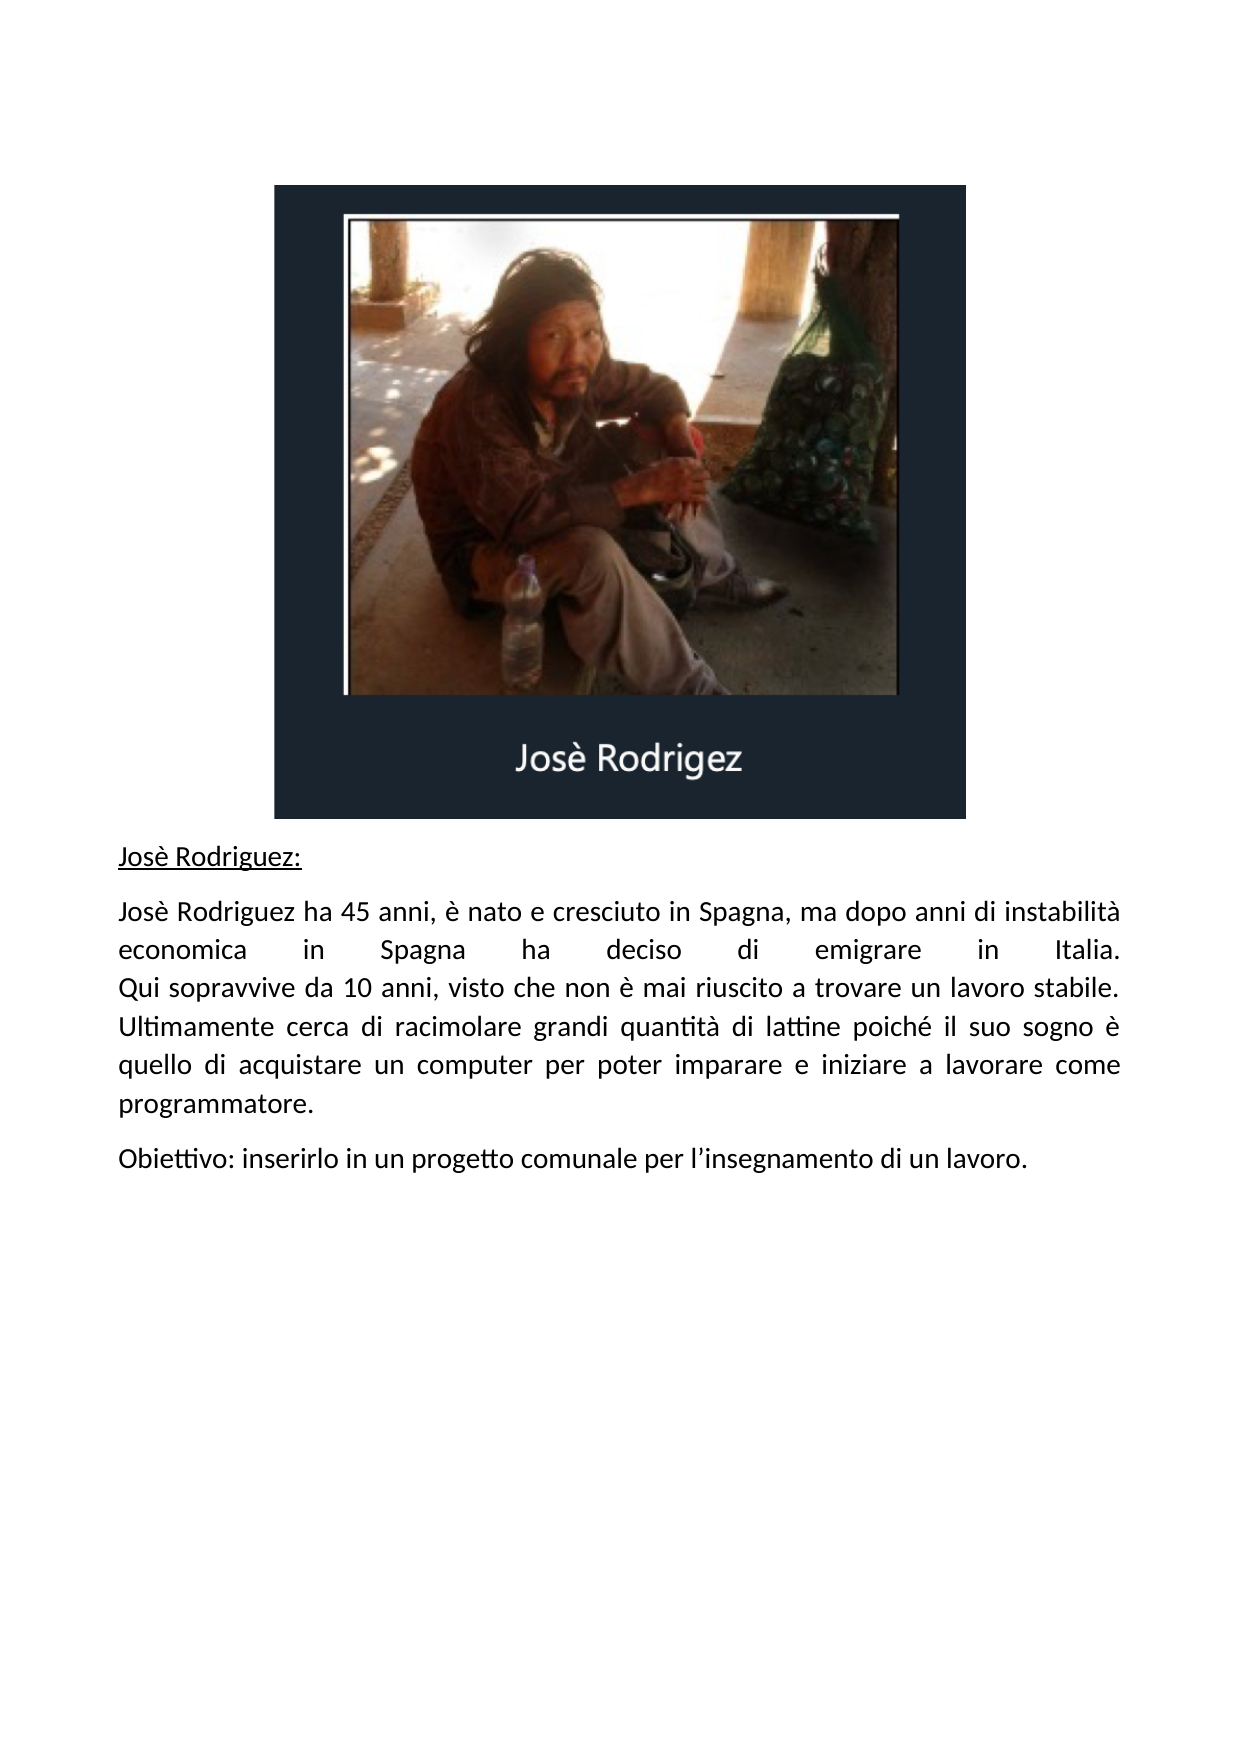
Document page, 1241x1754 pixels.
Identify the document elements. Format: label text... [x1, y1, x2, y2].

text Josè Rodriguez ha 45 anni, è nato e cresciuto in Spagna, ma dopo anni di instabilità economica in Spagna ha deciso di emigrare in Italia. Qui sopravvive da 10 anni, visto che non è mai riuscito a trovare un lavoro stabile. Ultimamente cerca di racimolare grandi quantità di lattine poiché il suo sogno è quello di acquistare un computer per poter imparare e iniziare a lavorare come programmatore. [118, 893, 1122, 1121]
picture [274, 185, 966, 819]
text Josè Rodriguez: [118, 838, 1122, 873]
text Obiettivo: inserirlo in un progetto comunale per l’insegnamento di un lavoro. [118, 1140, 1122, 1176]
